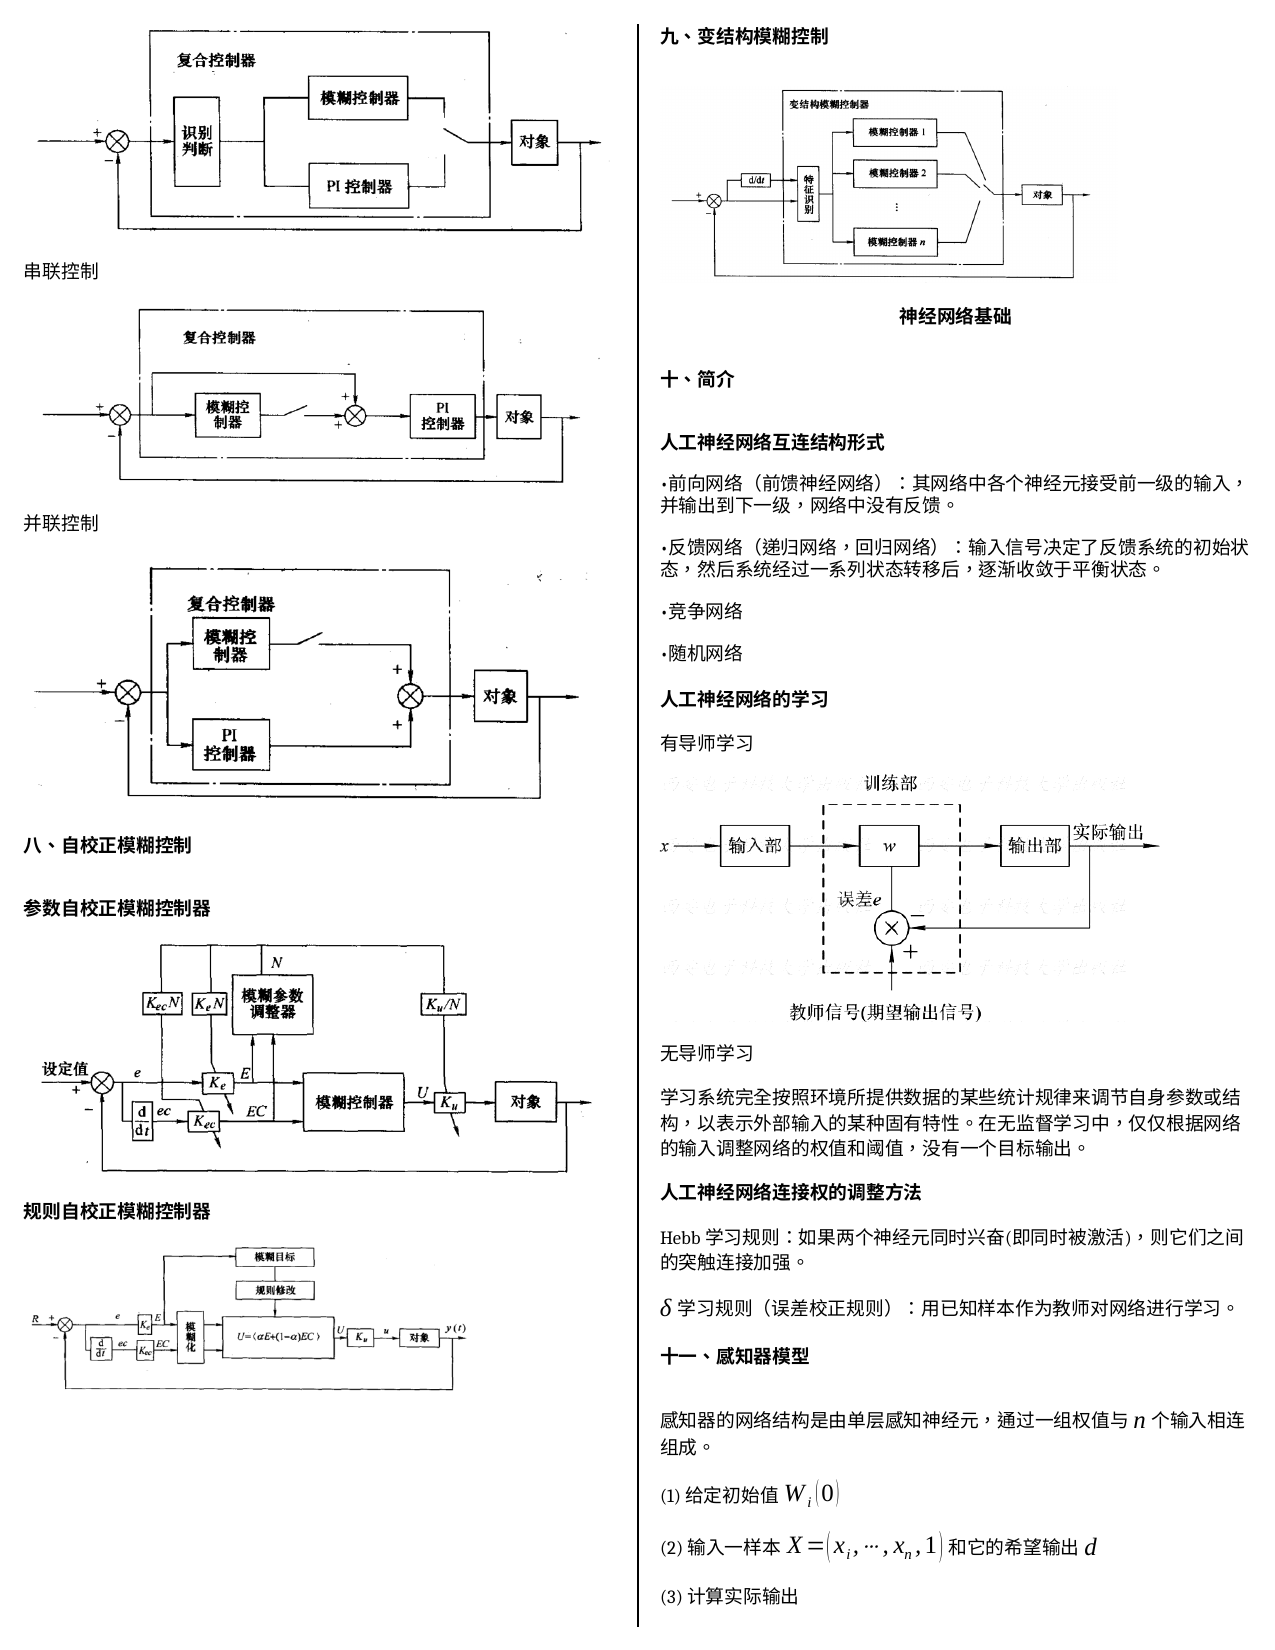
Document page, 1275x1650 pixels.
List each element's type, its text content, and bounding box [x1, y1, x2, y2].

list 随机网络 [660, 644, 1251, 665]
text 学习系统完全按照环境所提供数据的某些统计规律来调节自身参数或结构，以表示外部输入的某种固有特性。在无监督学习中，仅仅根据网络的输入调整网络的权值和阈值，没有一个目标输出。 [660, 1084, 1251, 1161]
text 人工神经网络互连结构形式 [660, 429, 1251, 455]
picture [23, 939, 612, 1180]
picture [659, 86, 1118, 283]
picture [23, 302, 610, 492]
list 前向网络（前馈神经网络）：其网络中各个神经元接受前一级的输入，并输出到下一级，网络中没有反馈。 [660, 473, 1251, 517]
picture [23, 23, 625, 240]
subtitle 感知器模型 [660, 1343, 1251, 1369]
picture [23, 554, 607, 811]
text 人工神经网络连接权的调整方法 [660, 1180, 1251, 1205]
subtitle 神经网络基础 [660, 303, 1251, 329]
text 参数自校正模糊控制器 [24, 895, 615, 920]
text 人工神经网络的学习 [660, 686, 1251, 712]
text (3) 计算实际输出 [660, 1583, 1251, 1609]
picture [23, 1242, 475, 1395]
text 有导师学习 [660, 731, 1251, 756]
text 并联控制 [24, 510, 615, 536]
text 规则自校正模糊控制器 [24, 1198, 615, 1223]
text (1) 给定初始值 [660, 1478, 1251, 1511]
list 反馈网络（递归网络，回归网络）：输入信号决定了反馈系统的初始状态，然后系统经过一系列状态转移后，逐渐收敛于平衡状态。 [660, 537, 1251, 581]
text 学习规则（误差校正规则）：用已知样本作为教师对网络进行学习。 [660, 1294, 1251, 1322]
text Hebb 学习规则：如果两个神经元同时兴奋(即同时被激活)，则它们之间的突触连接加强。 [660, 1224, 1251, 1275]
list 竞争网络 [660, 601, 1251, 623]
picture [659, 774, 1160, 1022]
text 感知器的网络结构是由单层感知神经元，通过一组权值与 个输入相连组成。 [660, 1406, 1251, 1459]
subtitle 简介 [660, 366, 1251, 392]
subtitle 变结构模糊控制 [660, 24, 1251, 49]
subtitle 自校正模糊控制 [24, 832, 615, 857]
text 串联控制 [24, 258, 615, 283]
text 无导师学习 [660, 1040, 1251, 1066]
text (2) 输入一样本 和它的希望输出 [660, 1530, 1251, 1564]
